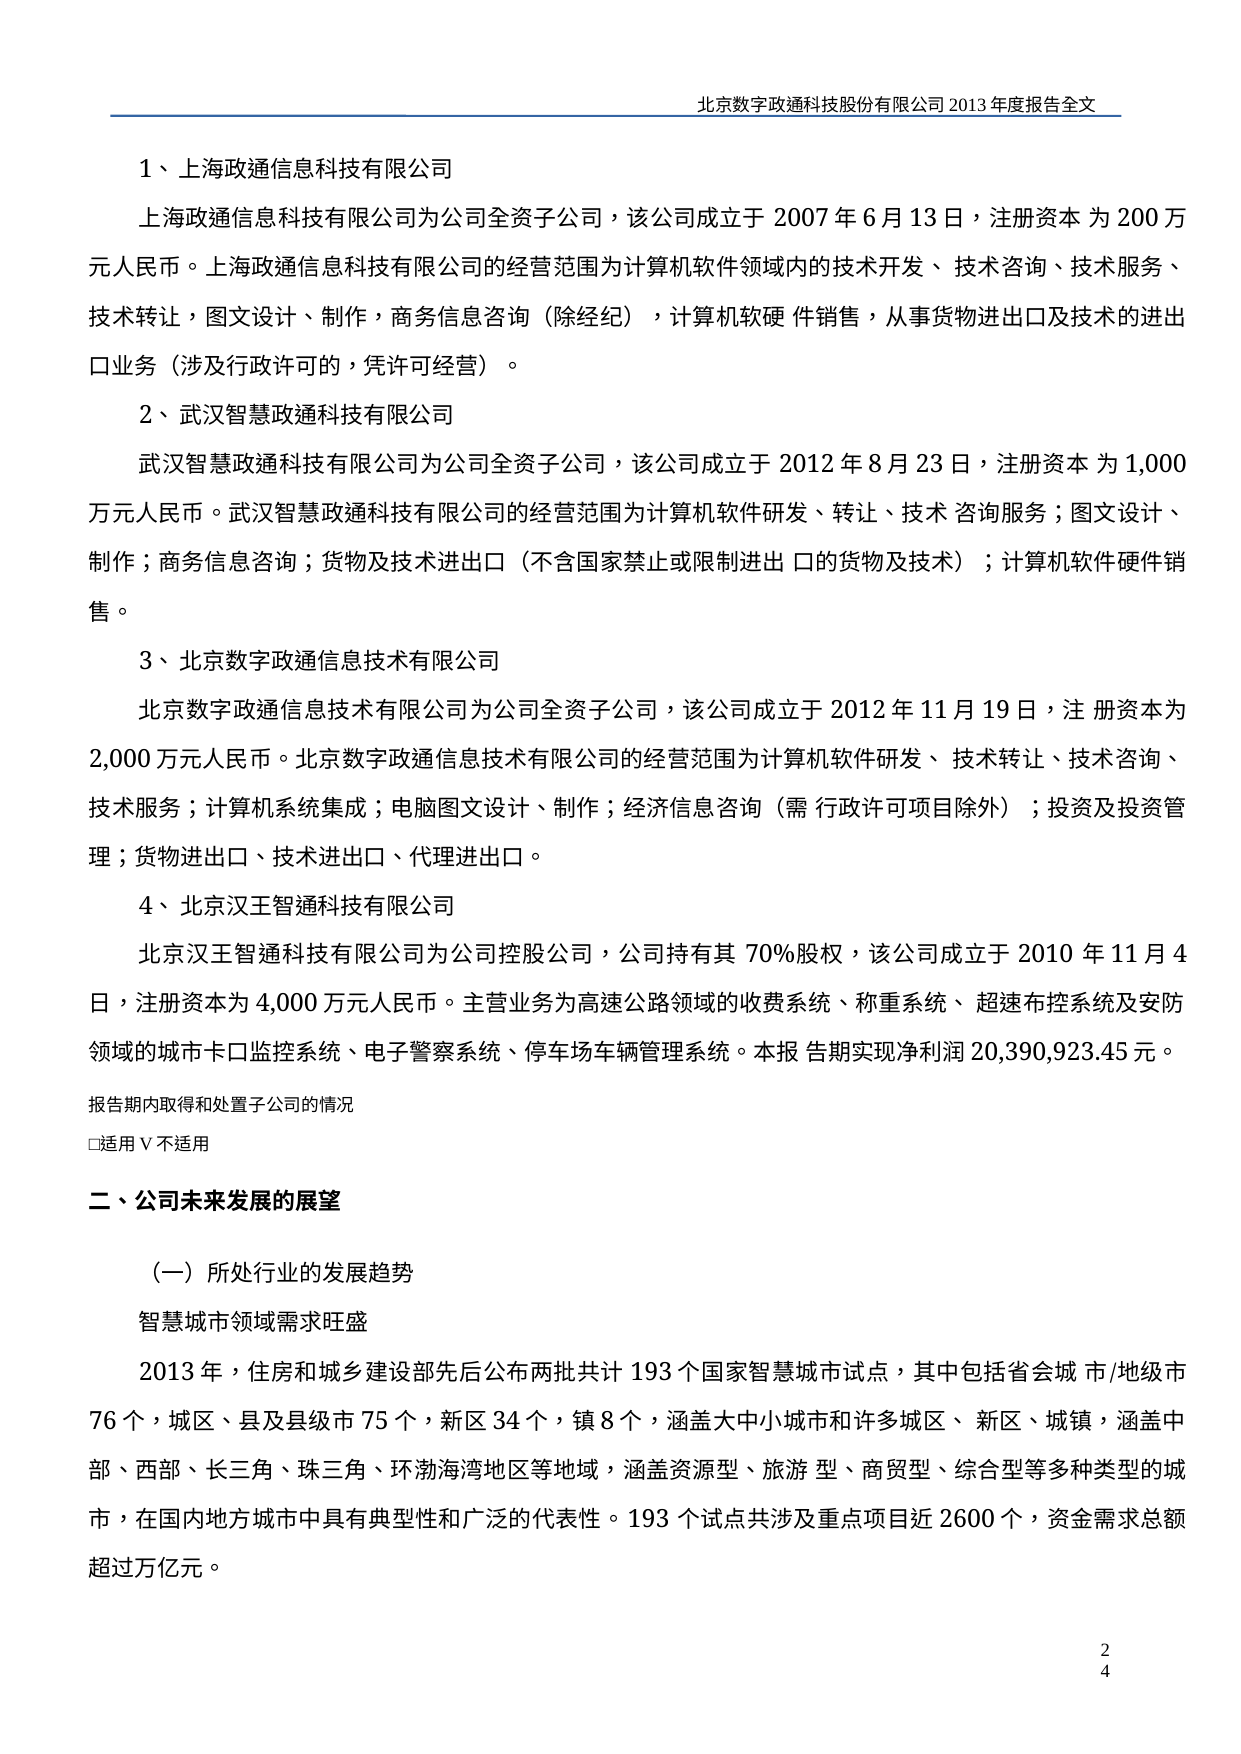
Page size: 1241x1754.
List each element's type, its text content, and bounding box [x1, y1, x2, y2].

text （一）所处行业的发展趋势 [89, 1242, 1187, 1291]
text □适用V不适用 [89, 1131, 1187, 1156]
text 2013年，住房和城乡建设部先后公布两批共计193个国家智慧城市试点，其中包括省会城 市/地级市76个，城区、县及县级市75个，新区34个，镇8个，涵盖大中小城市和许多城区、 新区、城镇，涵盖中部、西部、长三角、珠三角、环渤海湾地区等地域，涵盖资源型、旅游 型、商贸型、综合型等多种类型的城市，在国内地方城市中具有典型性和广泛的代表性。193 个试点共涉及重点项目近2600个，资金需求总额超过万亿元。 [89, 1341, 1187, 1586]
text 1、 上海政通信息科技有限公司 [89, 138, 1187, 187]
text 北京汉王智通科技有限公司为公司控股公司，公司持有其70%股权，该公司成立于2010 年11月4日，注册资本为4,000万元人民币。主营业务为高速公路领域的收费系统、称重系统、 超速布控系统及安防领域的城市卡口监控系统、电子警察系统、停车场车辆管理系统。本报 告期实现净利润20,390,923.45元。 [89, 924, 1187, 1070]
text 4、 北京汉王智通科技有限公司 [89, 876, 1187, 924]
text 智慧城市领域需求旺盛 [89, 1291, 1187, 1341]
text 二、公司未来发展的展望 [89, 1170, 1187, 1219]
text 3、 北京数字政通信息技术有限公司 [89, 630, 1187, 679]
text 北京数字政通信息技术有限公司为公司全资子公司，该公司成立于2012年11月19日，注 册资本为2,000万元人民币。北京数字政通信息技术有限公司的经营范围为计算机软件研发、 技术转让、技术咨询、技术服务；计算机系统集成；电脑图文设计、制作；经济信息咨询（需 行政许可项目除外）；投资及投资管理；货物进出口、技术进出口、代理进出口。 [89, 679, 1187, 876]
text 上海政通信息科技有限公司为公司全资子公司，该公司成立于2007年6月13日，注册资本 为200万元人民币。上海政通信息科技有限公司的经营范围为计算机软件领域内的技术开发、 技术咨询、技术服务、技术转让，图文设计、制作，商务信息咨询（除经纪），计算机软硬 件销售，从事货物进出口及技术的进出口业务（涉及行政许可的，凭许可经营）。 [89, 187, 1187, 384]
text 报告期内取得和处置子公司的情况 [89, 1093, 1187, 1117]
text 武汉智慧政通科技有限公司为公司全资子公司，该公司成立于2012年8月23日，注册资本 为1,000万元人民币。武汉智慧政通科技有限公司的经营范围为计算机软件研发、转让、技术 咨询服务；图文设计、制作；商务信息咨询；货物及技术进出口（不含国家禁止或限制进出 口的货物及技术）；计算机软件硬件销售。 [89, 433, 1187, 630]
text 2、 武汉智慧政通科技有限公司 [89, 384, 1187, 433]
